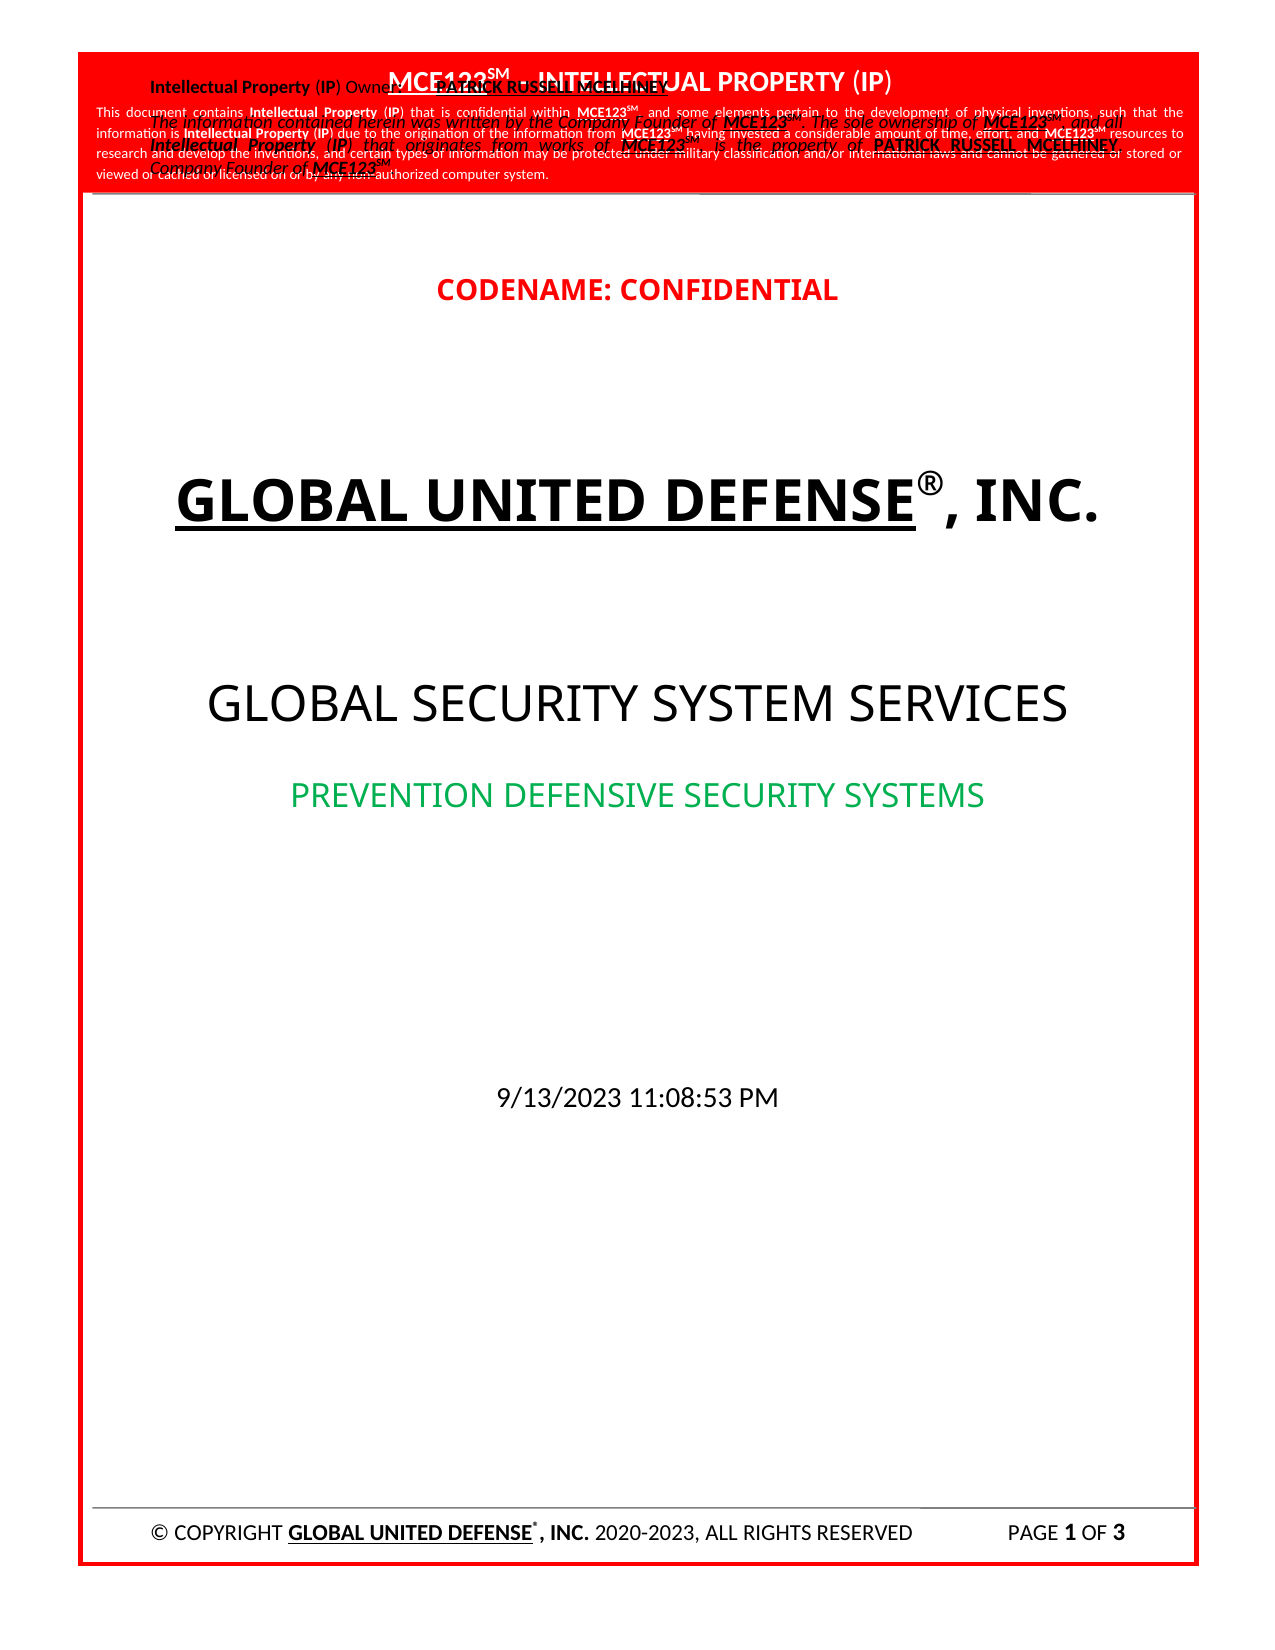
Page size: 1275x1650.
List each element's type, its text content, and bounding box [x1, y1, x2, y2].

subtitle PREVENTION DEFENSIVE SECURITY SYSTEMS [150, 772, 1125, 817]
text CODENAME: CONFIDENTIAL [150, 269, 1125, 309]
text 9/13/2023 11:08:53 PM [150, 1079, 1125, 1115]
text GLOBAL UNITED DEFENSE®, INC. [150, 459, 1125, 539]
text GLOBAL SECURITY SYSTEM SERVICES [150, 668, 1125, 736]
